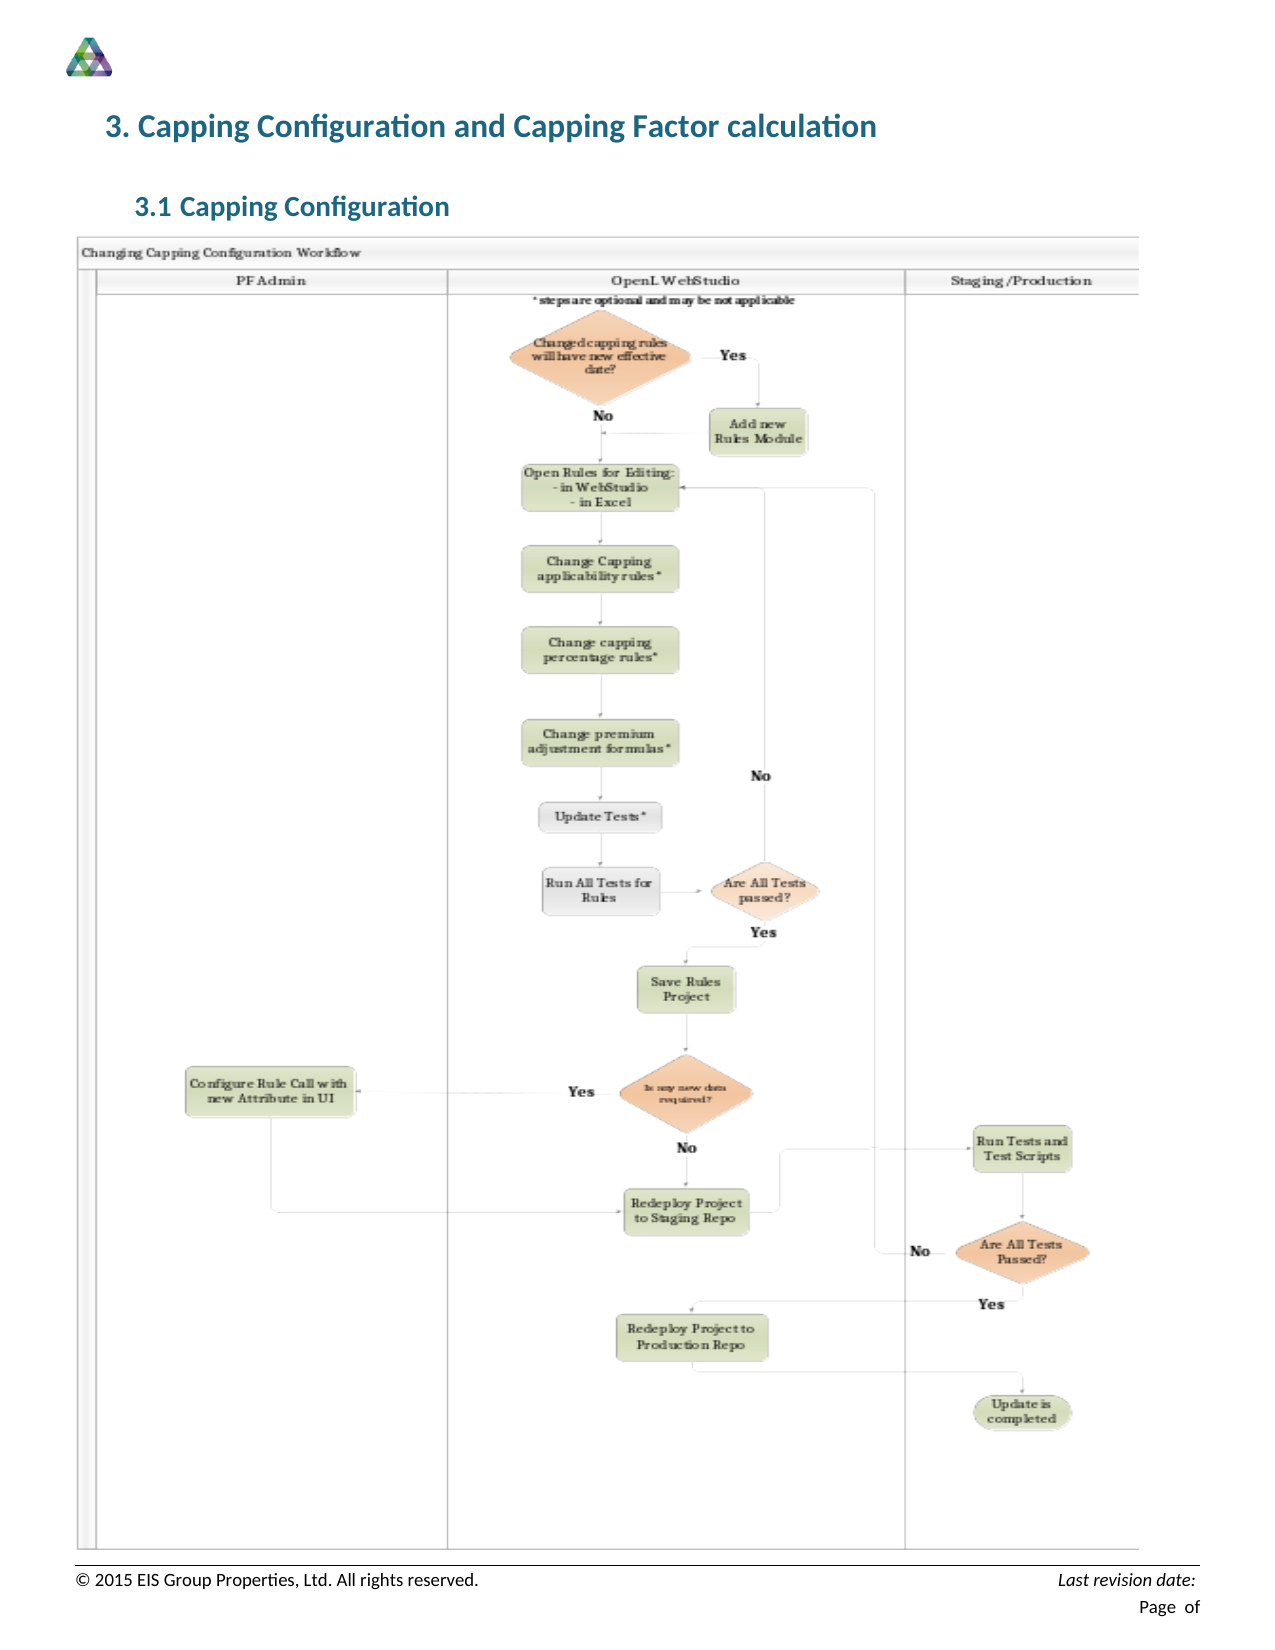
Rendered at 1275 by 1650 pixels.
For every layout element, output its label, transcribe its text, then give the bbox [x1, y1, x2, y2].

subtitle Capping Configuration [134, 188, 1134, 223]
picture [65, 37, 112, 75]
subtitle Capping Configuration and Capping Factor calculation [104, 105, 1200, 146]
